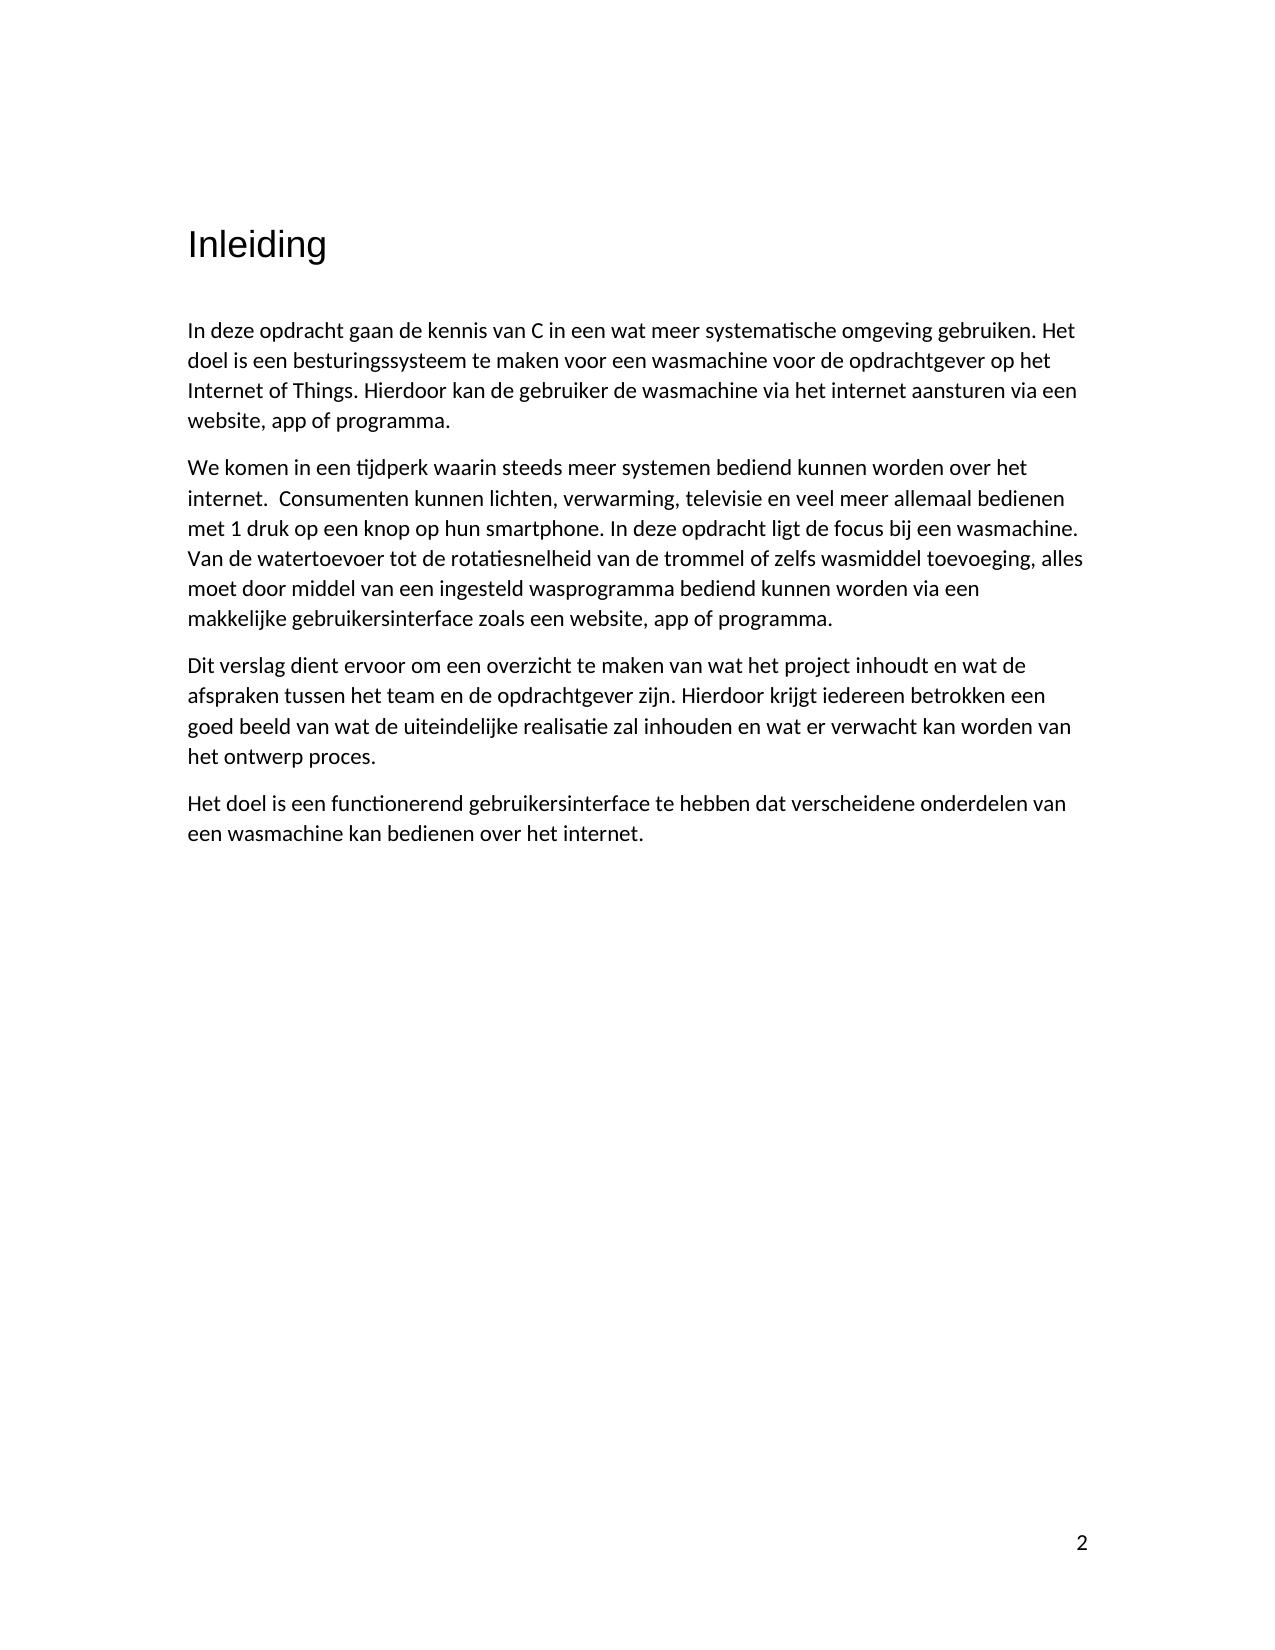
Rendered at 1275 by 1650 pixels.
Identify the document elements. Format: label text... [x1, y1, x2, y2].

text In deze opdracht gaan de kennis van C in een wat meer systematische omgeving gebruiken. Het doel is een besturingssysteem te maken voor een wasmachine voor de opdrachtgever op het Internet of Things. Hierdoor kan de gebruiker de wasmachine via het internet aansturen via een website, app of programma. [187, 316, 1087, 435]
text Het doel is een functionerend gebruikersinterface te hebben dat verscheidene onderdelen van een wasmachine kan bedienen over het internet. [187, 789, 1087, 847]
text Dit verslag dient ervoor om een overzicht te maken van wat het project inhoudt en wat de afspraken tussen het team en de opdrachtgever zijn. Hierdoor krijgt iedereen betrokken een goed beeld van wat de uiteindelijke realisatie zal inhouden en wat er verwacht kan worden van het ontwerp proces. [187, 651, 1087, 770]
subtitle Inleiding [187, 222, 1087, 265]
text We komen in een tijdperk waarin steeds meer systemen bediend kunnen worden over het internet. Consumenten kunnen lichten, verwarming, televisie en veel meer allemaal bedienen met 1 druk op een knop op hun smartphone. In deze opdracht ligt de focus bij een wasmachine. Van de watertoevoer tot de rotatiesnelheid van de trommel of zelfs wasmiddel toevoeging, alles moet door middel van een ingesteld wasprogramma bediend kunnen worden via een makkelijke gebruikersinterface zoals een website, app of programma. [187, 453, 1087, 633]
